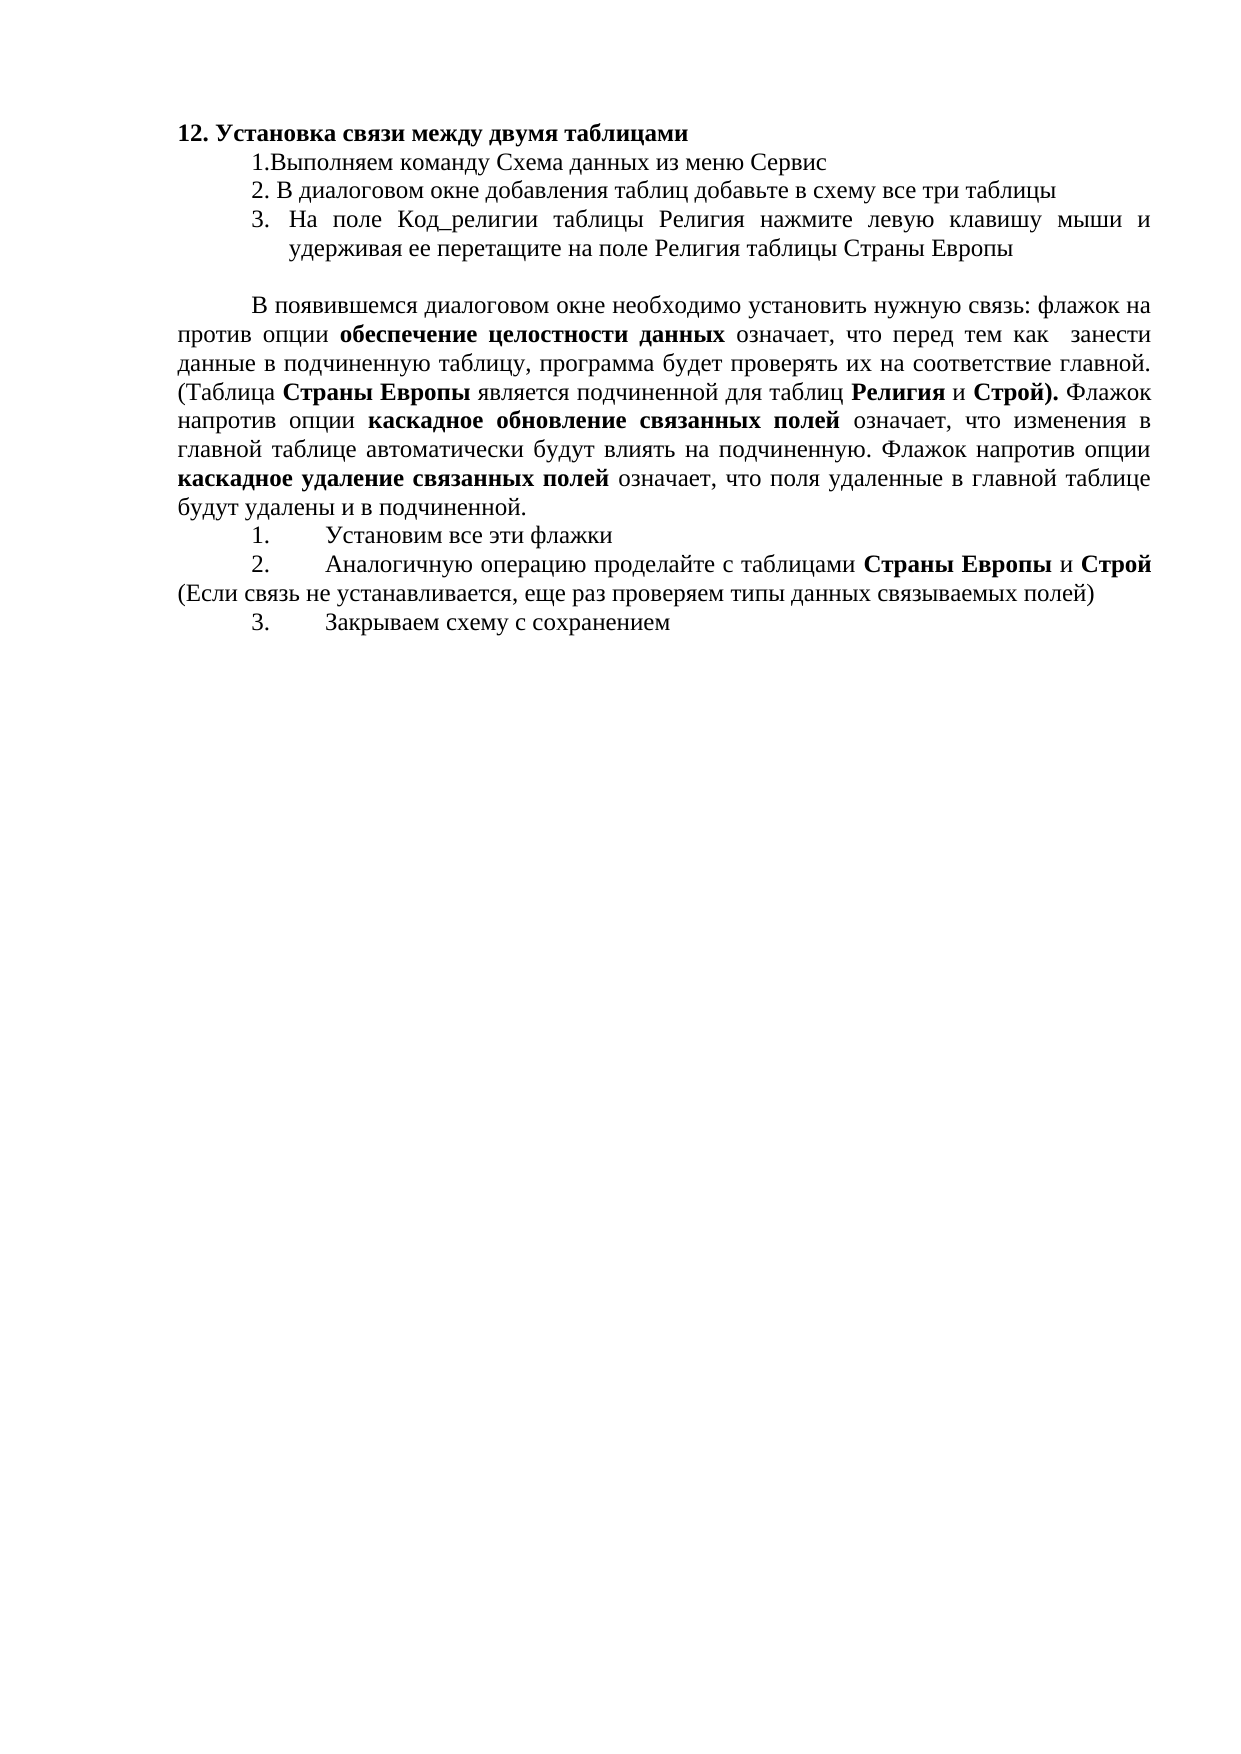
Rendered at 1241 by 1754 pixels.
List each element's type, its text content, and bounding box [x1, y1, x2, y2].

list Аналогичную операцию проделайте с таблицами Страны Европы и Строй (Если связь не устанавливается, еще раз проверяем типы данных связываемых полей) [177, 549, 1152, 607]
list Установим все эти флажки [177, 521, 1152, 549]
list Закрываем схему с сохранением [177, 607, 1152, 636]
text 12. Установка связи между двумя таблицами [177, 118, 1152, 147]
text 1.Выполняем команду Схема данных из меню Сервис [251, 147, 1152, 176]
text В появившемся диалоговом окне необходимо установить нужную связь: флажок на против опции обеспечение целостности данных означает, что перед тем как занести данные в подчиненную таблицу, программа будет проверять их на соответствие главной. (Таблица Страны Европы является подчиненной для таблиц Религия и Строй). Флажок напротив опции каскадное обновление связанных полей означает, что изменения в главной таблице автоматически будут влиять на подчиненную. Флажок напротив опции каскадное удаление связанных полей означает, что поля удаленные в главной таблице будут удалены и в подчиненной. [177, 291, 1152, 521]
list На поле Код_религии таблицы Религия нажмите левую клавишу мыши и удерживая ее перетащите на поле Религия таблицы Страны Европы [251, 204, 1152, 262]
text 2. В диалоговом окне добавления таблиц добавьте в схему все три таблицы [251, 176, 1152, 204]
